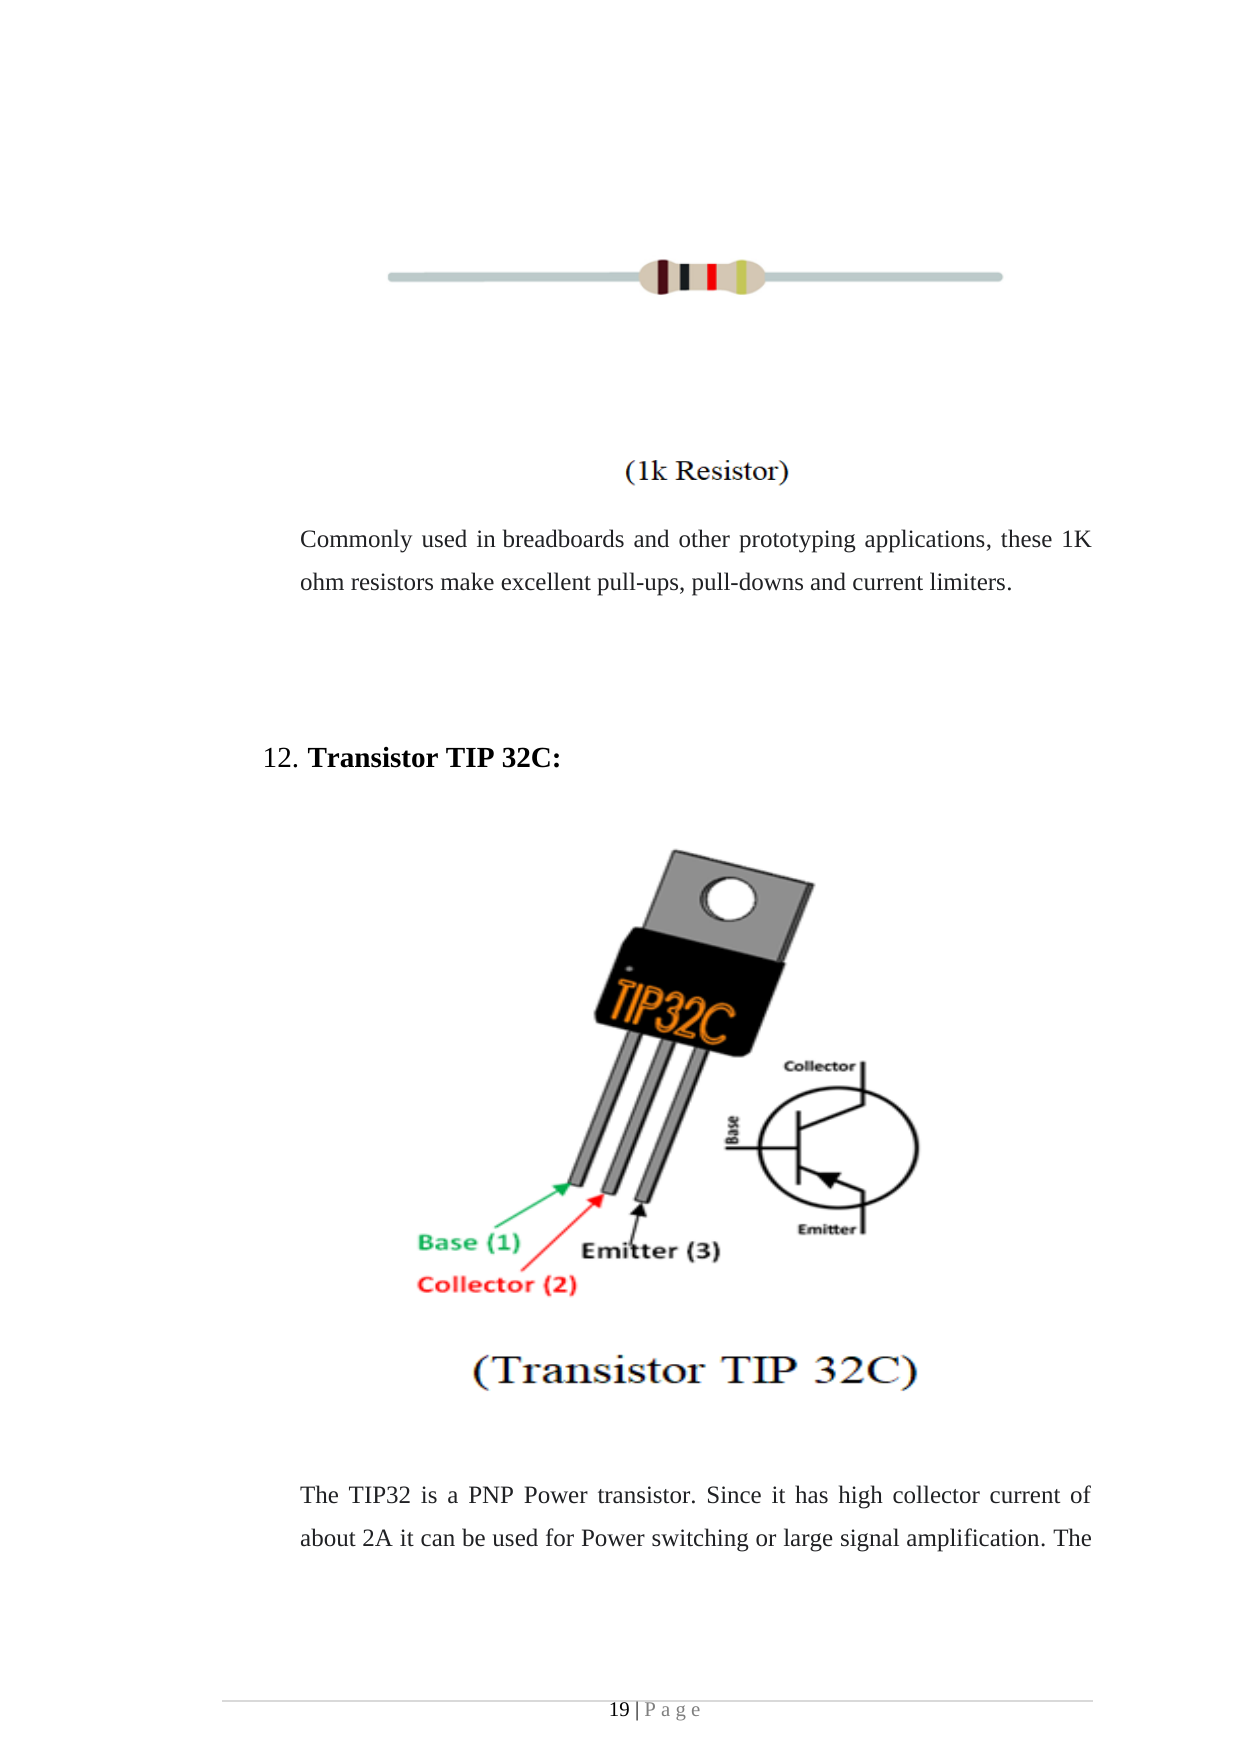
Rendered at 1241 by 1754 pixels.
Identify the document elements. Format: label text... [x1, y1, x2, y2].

list Transistor TIP 32C: [262, 740, 1220, 774]
picture [365, 824, 962, 1399]
list Commonly used in breadboards and other prototyping applications, these 1K ohm resistors make excellent pull-ups, pull-downs and current limiters. [300, 553, 1092, 596]
picture [353, 210, 1041, 488]
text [300, 1509, 1092, 1552]
